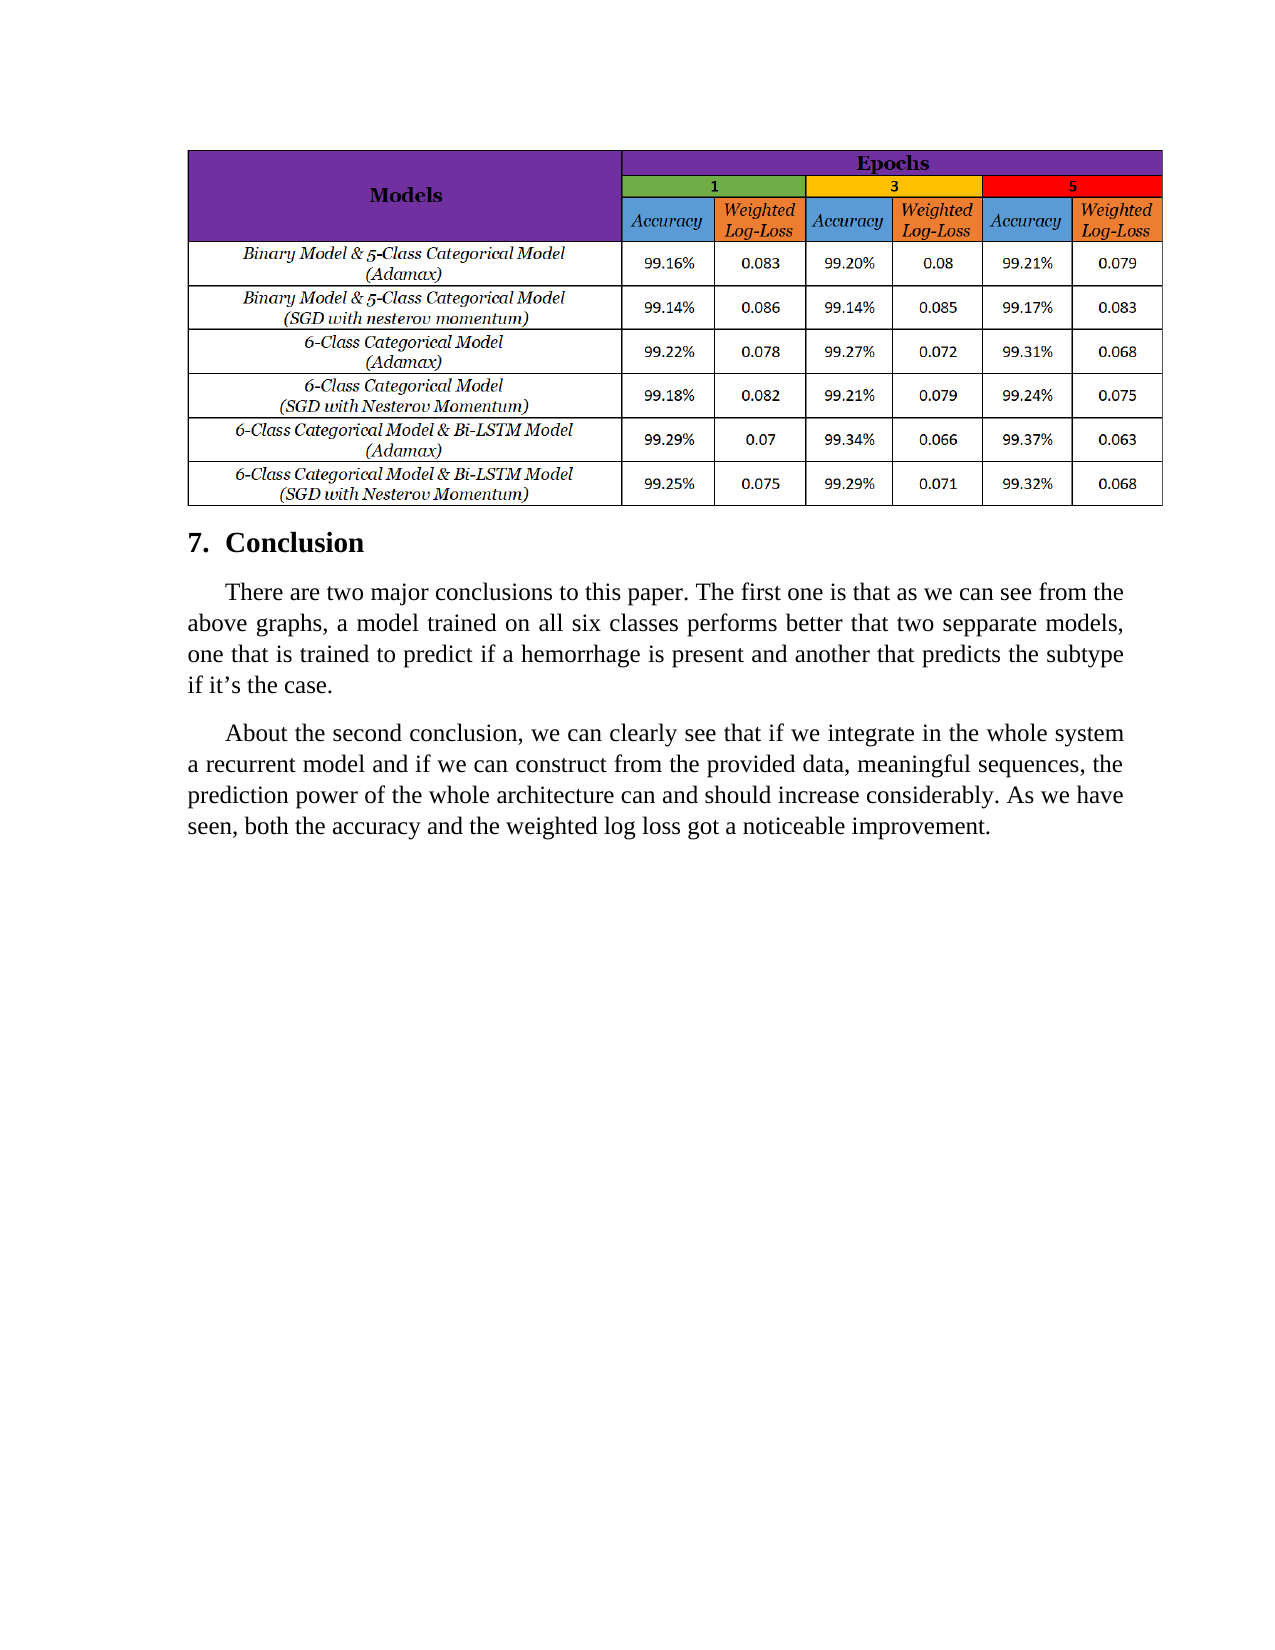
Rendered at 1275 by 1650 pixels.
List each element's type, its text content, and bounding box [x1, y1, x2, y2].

text There are two major conclusions to this paper. The first one is that as we can see from the above graphs, a model trained on all six classes performs better that two sepparate models, one that is trained to predict if a hemorrhage is present and another that predicts the subtype if it’s the case. [187, 577, 1125, 699]
list Conclusion [187, 525, 1125, 558]
picture [187, 150, 1163, 506]
text About the second conclusion, we can clearly see that if we integrate in the whole system a recurrent model and if we can construct from the provided data, meaningful sequences, the prediction power of the whole architecture can and should increase considerably. As we have seen, both the accuracy and the weighted log loss got a noticeable improvement. [187, 718, 1125, 840]
